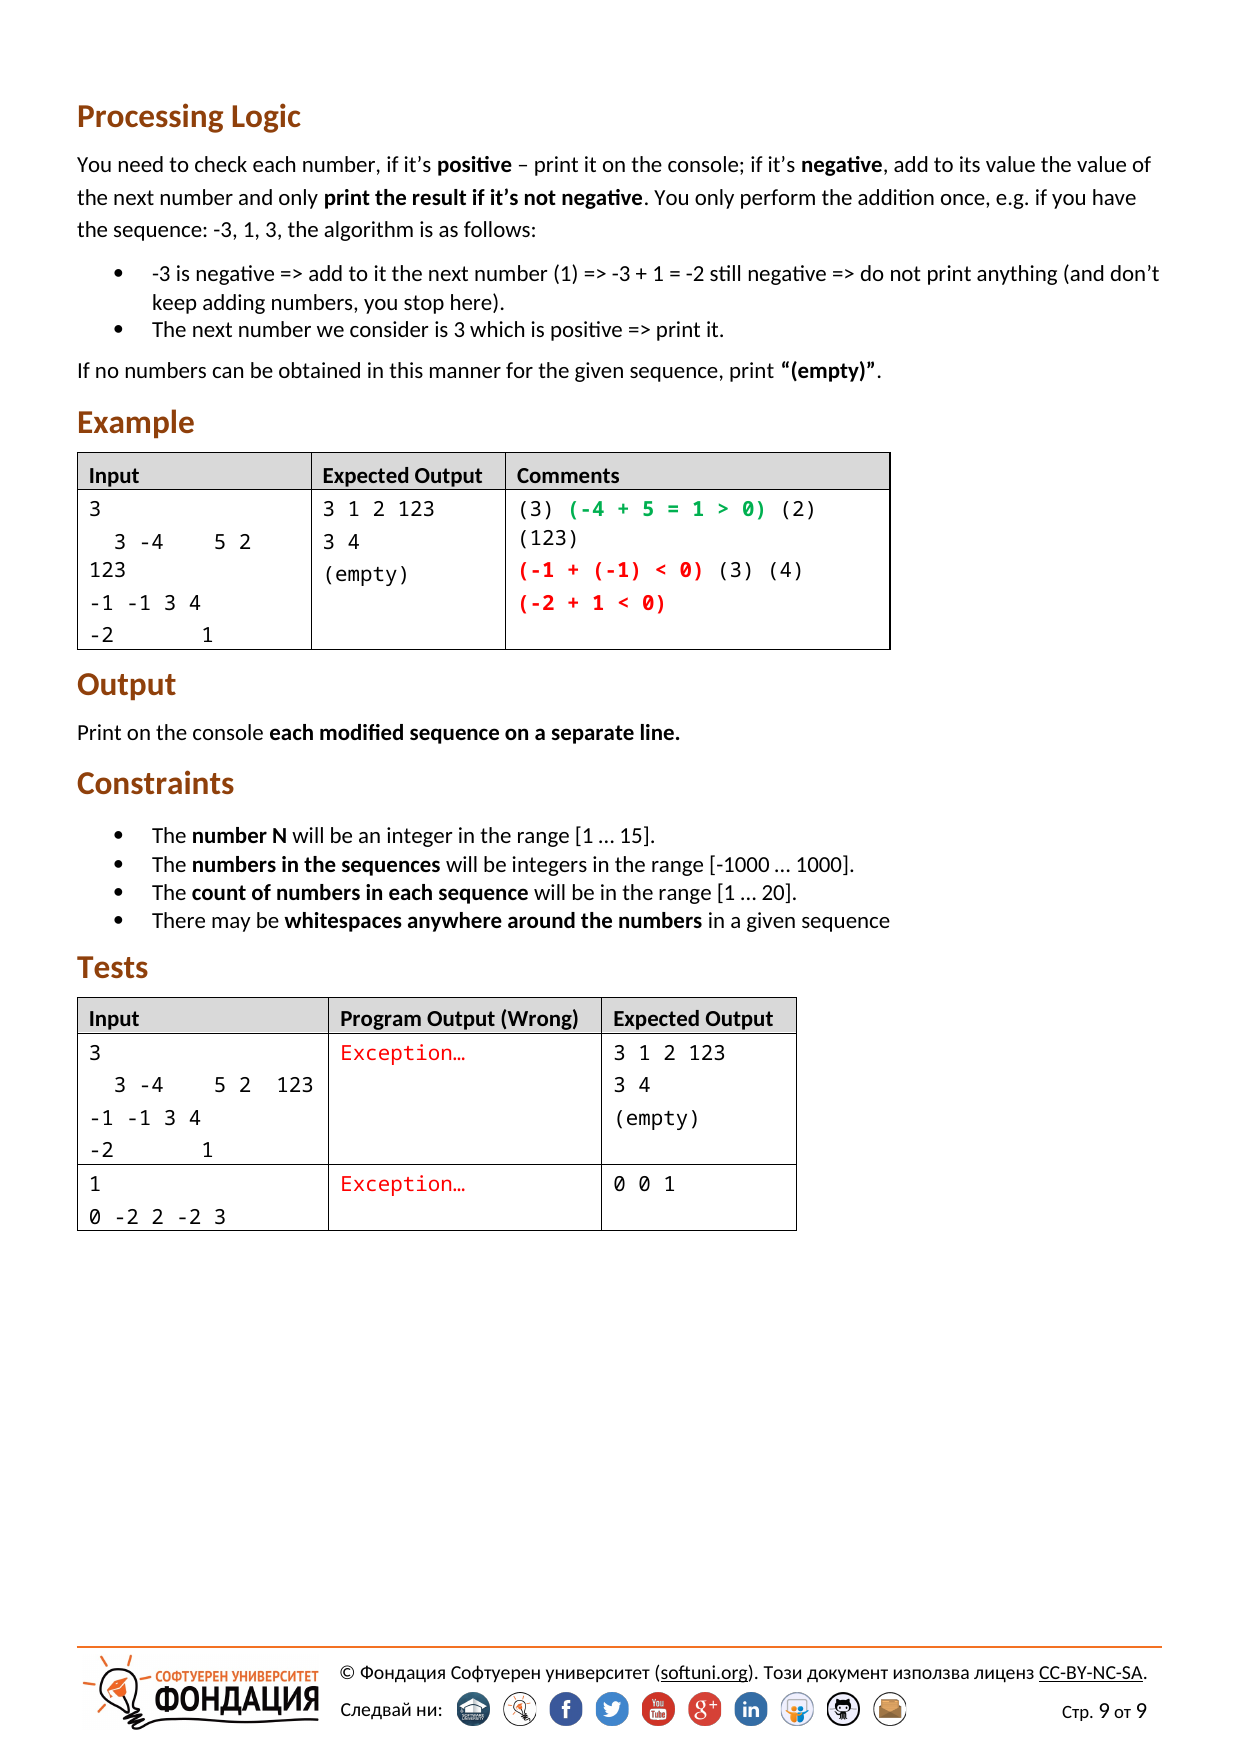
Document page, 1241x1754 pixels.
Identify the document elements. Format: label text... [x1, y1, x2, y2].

table_cell 3 1 2 123 3 4 (empty) [602, 1034, 796, 1164]
table_header Expected Output [312, 453, 505, 489]
table_cell 0 0 1 [602, 1165, 796, 1230]
list The number N will be an integer in the range [1 … 15]. [114, 822, 1163, 850]
picture [688, 1692, 722, 1726]
text You need to check each number, if it’s positive – print it on the console; if it’s negative, add to its value the value of the next number and only print the result if it’s not negative. You only perform the addition once, e.g. if you have the sequence: -3, 1, 3, the algorithm is as follows: [77, 151, 1163, 243]
table_header Input [78, 998, 328, 1032]
picture [827, 1692, 860, 1726]
text Print on the console each modified sequence on a separate line. [77, 718, 1163, 746]
list -3 is negative => add to it the next number (1) => -3 + 1 = -2 still negative => do not print anything (and don’t keep adding numbers, you stop here). [114, 259, 1163, 316]
subtitle Example [77, 401, 1163, 442]
subtitle Constraints [77, 762, 1163, 803]
list The count of numbers in each sequence will be in the range [1 … 20]. [114, 878, 1163, 906]
picture [642, 1692, 675, 1726]
list The next number we consider is 3 which is positive => print it. [114, 316, 1163, 344]
subtitle Processing Logic [77, 95, 1163, 136]
text If no numbers can be obtained in this manner for the given sequence, print “(empty)”. [77, 356, 1163, 384]
picture [734, 1692, 768, 1726]
table_cell 3 3 -4 5 2 123 -1 -1 3 4 -2 1 [78, 490, 311, 649]
table_header Expected Output [602, 998, 796, 1032]
picture [780, 1692, 814, 1726]
picture [549, 1692, 583, 1726]
subtitle Tests [77, 946, 1163, 987]
subtitle Output [77, 663, 1163, 703]
table_cell Exception… [329, 1165, 601, 1230]
table_cell (3) (-4 + 5 = 1 > 0) (2) (123) (-1 + (-1) < 0) (3) (4) (-2 + 1 < 0) [506, 490, 889, 649]
picture [503, 1692, 537, 1726]
list The numbers in the sequences will be integers in the range [-1000 … 1000]. [114, 850, 1163, 878]
list There may be whitespaces anywhere around the numbers in a given sequence [114, 906, 1163, 934]
picture [595, 1692, 629, 1726]
table_cell 1 0 -2 2 -2 3 [78, 1165, 328, 1230]
table_cell Exception… [329, 1034, 601, 1164]
picture [873, 1692, 907, 1726]
table_header Comments [506, 453, 889, 489]
table_cell 3 1 2 123 3 4 (empty) [312, 490, 505, 649]
picture [457, 1692, 490, 1726]
table_header Input [78, 453, 311, 489]
table_cell 3 3 -4 5 2 123 -1 -1 3 4 -2 1 [78, 1034, 328, 1164]
table_header Program Output (Wrong) [329, 998, 601, 1032]
picture [82, 1654, 319, 1730]
